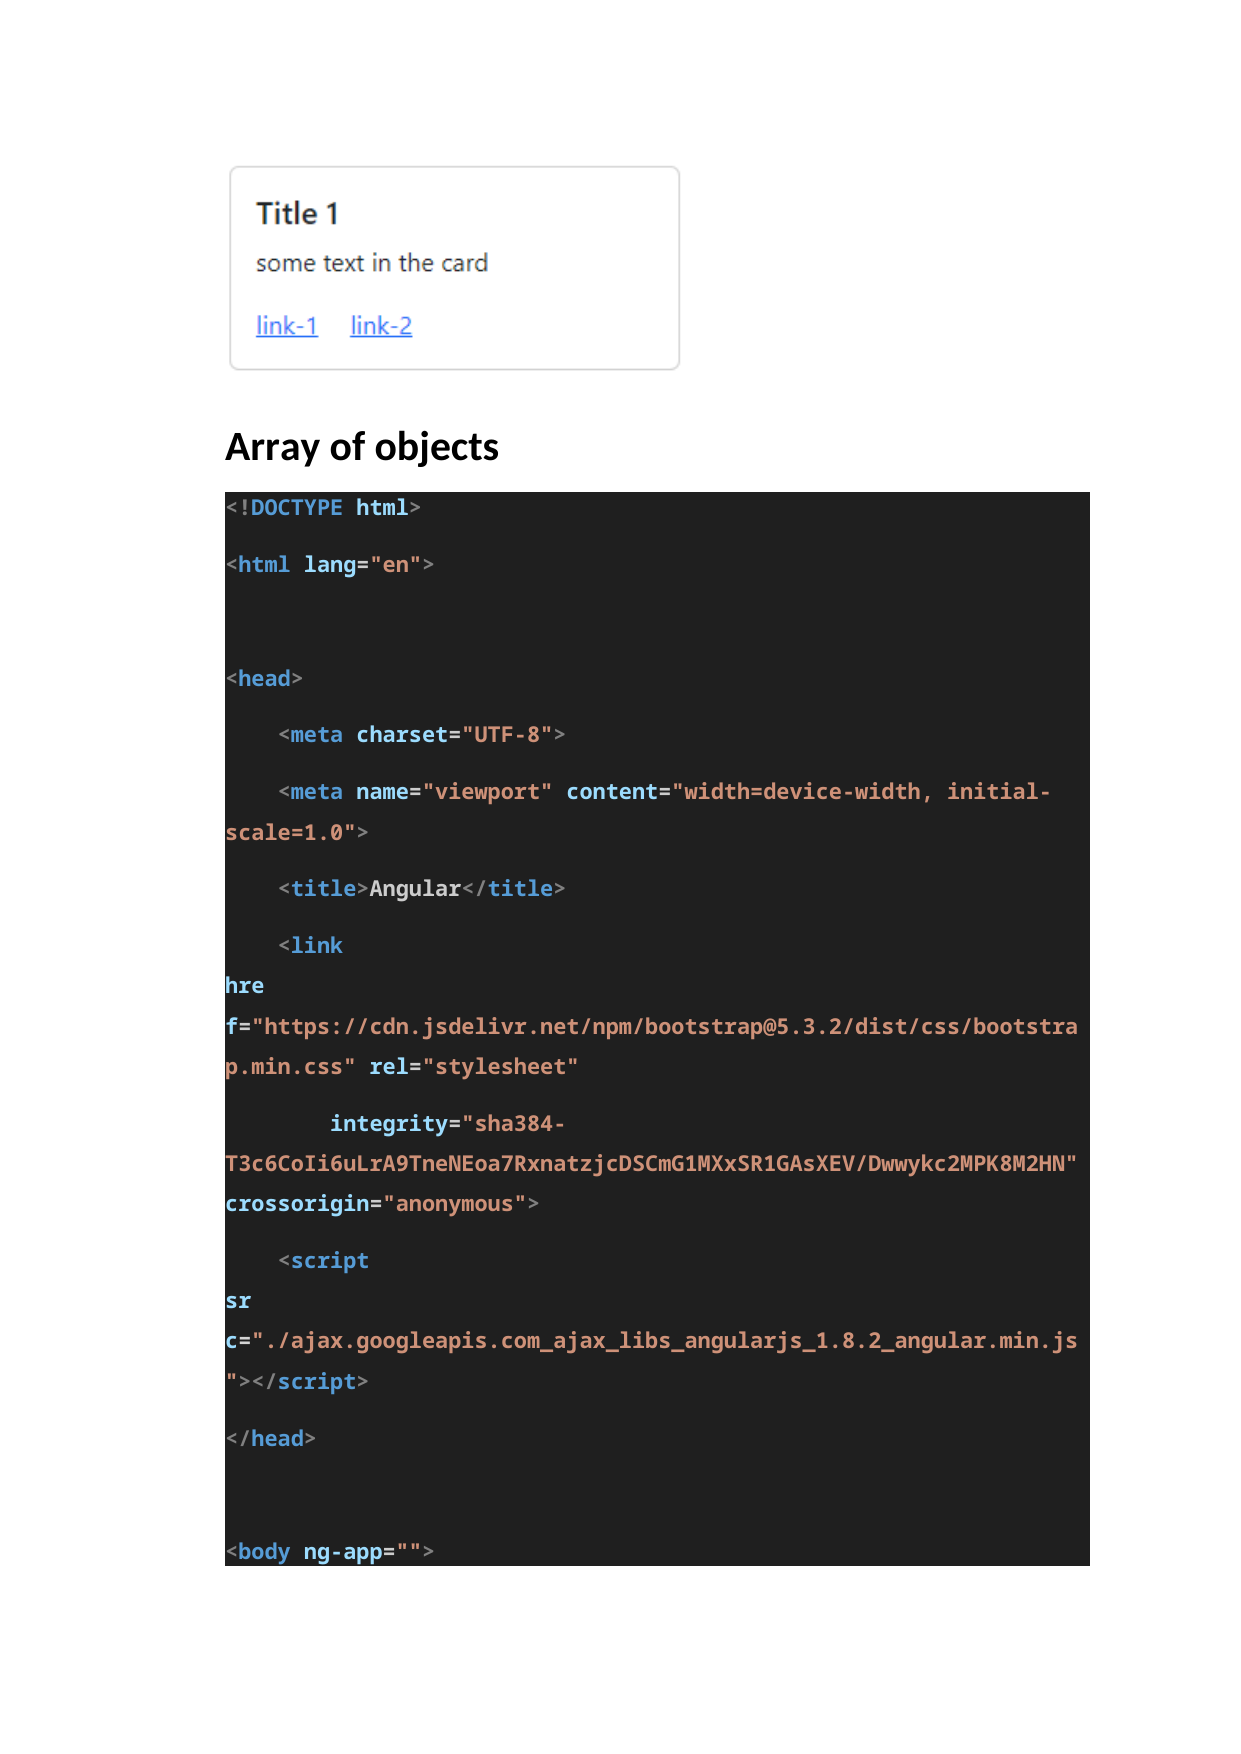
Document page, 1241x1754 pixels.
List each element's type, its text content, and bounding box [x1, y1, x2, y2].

text <meta charset="UTF-8"> [225, 719, 1090, 749]
text integrity="sha384-T3c6CoIi6uLrA9TneNEoa7RxnatzjcDSCmG1MXxSR1GAsXEV/Dwwykc2MPK8M2HN" crossorigin="anonymous"> [225, 1108, 1090, 1218]
text <!DOCTYPE html> [225, 492, 1090, 522]
text <body ng-app=""> [225, 1536, 1090, 1566]
picture [225, 150, 685, 402]
text <html lang="en"> [225, 549, 1090, 579]
text </head> [225, 1423, 1090, 1452]
text <head> [225, 663, 1090, 692]
text <title>Angular</title> [225, 873, 1090, 903]
text Array of objects [225, 420, 1090, 471]
text <script src="./ajax.googleapis.com_ajax_libs_angularjs_1.8.2_angular.min.js"></script> [225, 1245, 1090, 1396]
text <link href="https://cdn.jsdelivr.net/npm/bootstrap@5.3.2/dist/css/bootstrap.min.css" rel="stylesheet" [225, 930, 1090, 1081]
text <meta name="viewport" content="width=device-width, initial-scale=1.0"> [225, 776, 1090, 846]
